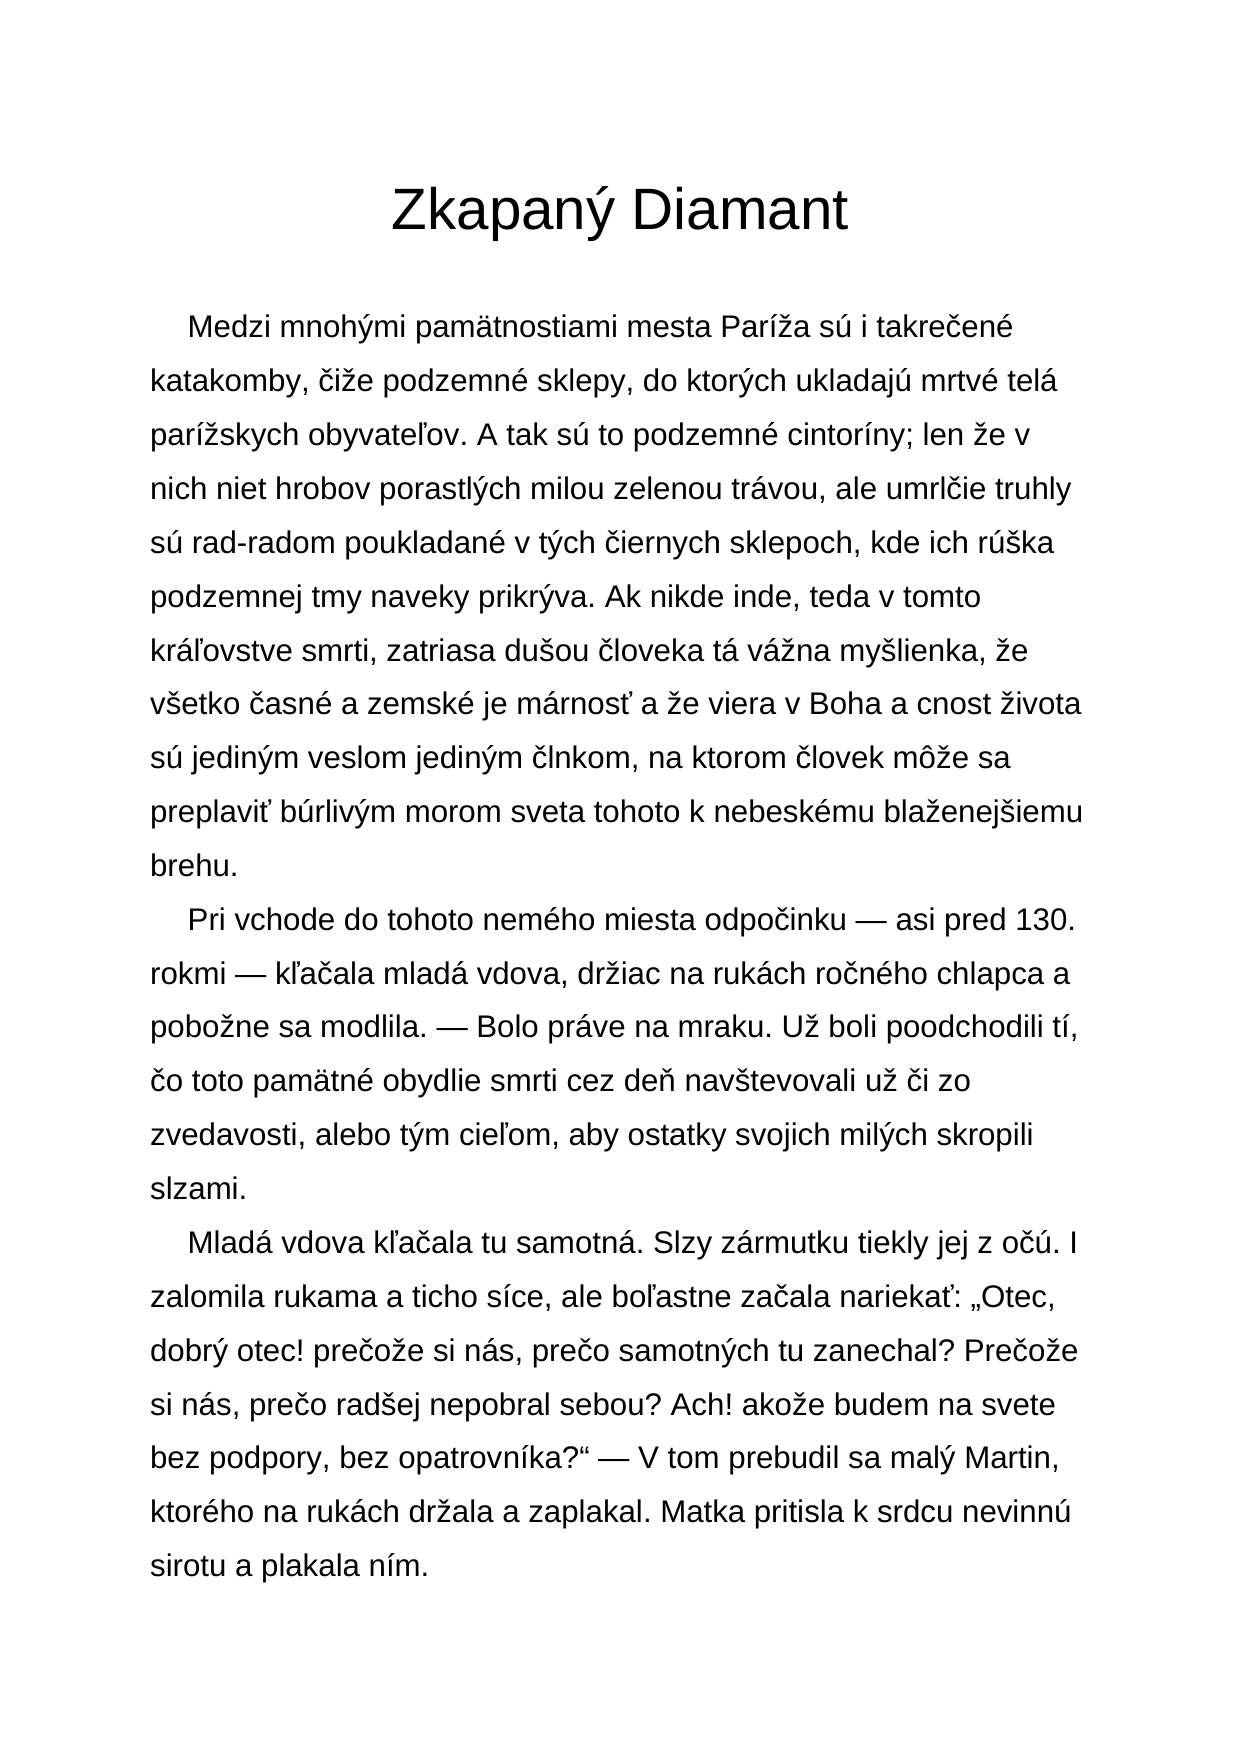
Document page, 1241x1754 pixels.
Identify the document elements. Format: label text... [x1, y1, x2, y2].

text Medzi mnohými pamätnostiami mesta Paríža sú i takrečené katakomby, čiže podzemné sklepy, do ktorých ukladajú mrtvé telá parížskych obyvateľov. A tak sú to podzemné cintoríny; len že v nich niet hrobov porastlých milou zelenou trávou, ale umrlčie truhly sú rad-radom poukladané v tých čiernych sklepoch, kde ich rúška podzemnej tmy naveky prikrýva. Ak nikde inde, teda v tomto kráľovstve smrti, zatriasa dušou človeka tá vážna myšlienka, že všetko časné a zemské je márnosť a že viera v Boha a cnost života sú jediným veslom jediným člnkom, na ktorom človek môže sa preplaviť búrlivým morom sveta tohoto k nebeskému blaženejšiemu brehu. [150, 308, 1090, 883]
text Pri vchode do tohoto nemého miesta odpočinku — asi pred 130. rokmi — kľačala mladá vdova, držiac na rukách ročného chlapca a pobožne sa modlila. — Bolo práve na mraku. Už boli poodchodili tí, čo toto pamätné obydlie smrti cez deň navštevovali už či zo zvedavosti, alebo tým cieľom, aby ostatky svojich milých skropili slzami. [150, 901, 1090, 1206]
title Zkapaný Diamant [150, 175, 1090, 242]
text Mladá vdova kľačala tu samotná. Slzy zármutku tiekly jej z očú. I zalomila rukama a ticho síce, ale boľastne začala nariekať: „Otec, dobrý otec! prečože si nás, prečo samotných tu zanechal? Prečože si nás, prečo radšej nepobral sebou? Ach! akože budem na svete bez podpory, bez opatrovníka?“ — V tom prebudil sa malý Martin, ktorého na rukách držala a zaplakal. Matka pritisla k srdcu nevinnú sirotu a plakala ním. [150, 1224, 1090, 1583]
